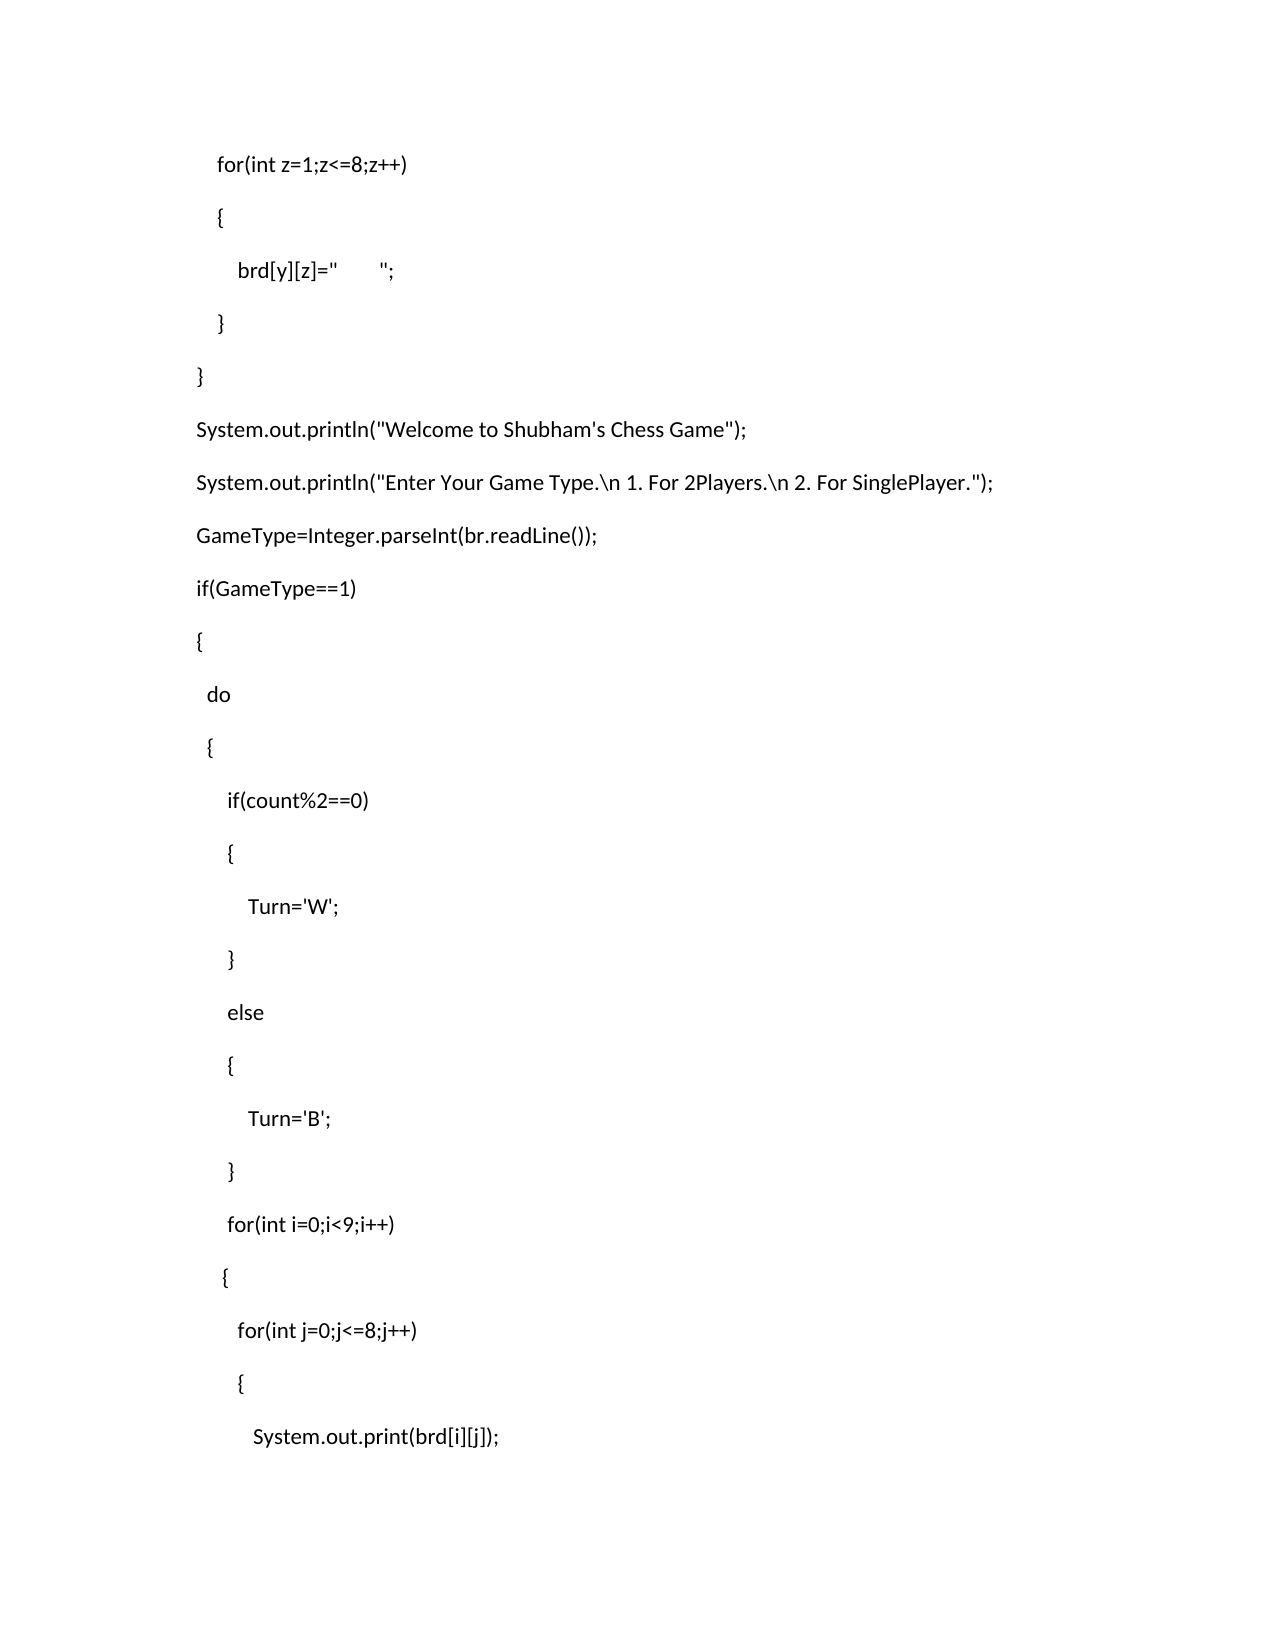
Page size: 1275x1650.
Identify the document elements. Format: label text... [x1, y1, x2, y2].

text } [150, 1157, 1125, 1185]
text { [150, 203, 1125, 231]
text } [150, 945, 1125, 973]
text GameType=Integer.parseInt(br.readLine()); [150, 521, 1125, 549]
text Turn='W'; [150, 892, 1125, 920]
text { [150, 1369, 1125, 1397]
text { [150, 839, 1125, 867]
text for(int i=0;i<9;i++) [150, 1210, 1125, 1238]
text } [150, 309, 1125, 337]
text { [150, 1263, 1125, 1291]
text Turn='B'; [150, 1104, 1125, 1132]
text brd[y][z]=" "; [150, 256, 1125, 284]
text { [150, 627, 1125, 655]
text for(int j=0;j<=8;j++) [150, 1316, 1125, 1344]
text if(GameType==1) [150, 574, 1125, 602]
text System.out.println("Enter Your Game Type.\n 1. For 2Players.\n 2. For SinglePlayer."); [150, 468, 1125, 496]
text { [150, 1051, 1125, 1079]
text for(int z=1;z<=8;z++) [150, 150, 1125, 178]
text { [150, 733, 1125, 761]
text else [150, 998, 1125, 1026]
text if(count%2==0) [150, 786, 1125, 814]
text System.out.print(brd[i][j]); [150, 1422, 1125, 1451]
text } [150, 362, 1125, 390]
text System.out.println("Welcome to Shubham's Chess Game"); [150, 415, 1125, 443]
text do [150, 680, 1125, 708]
